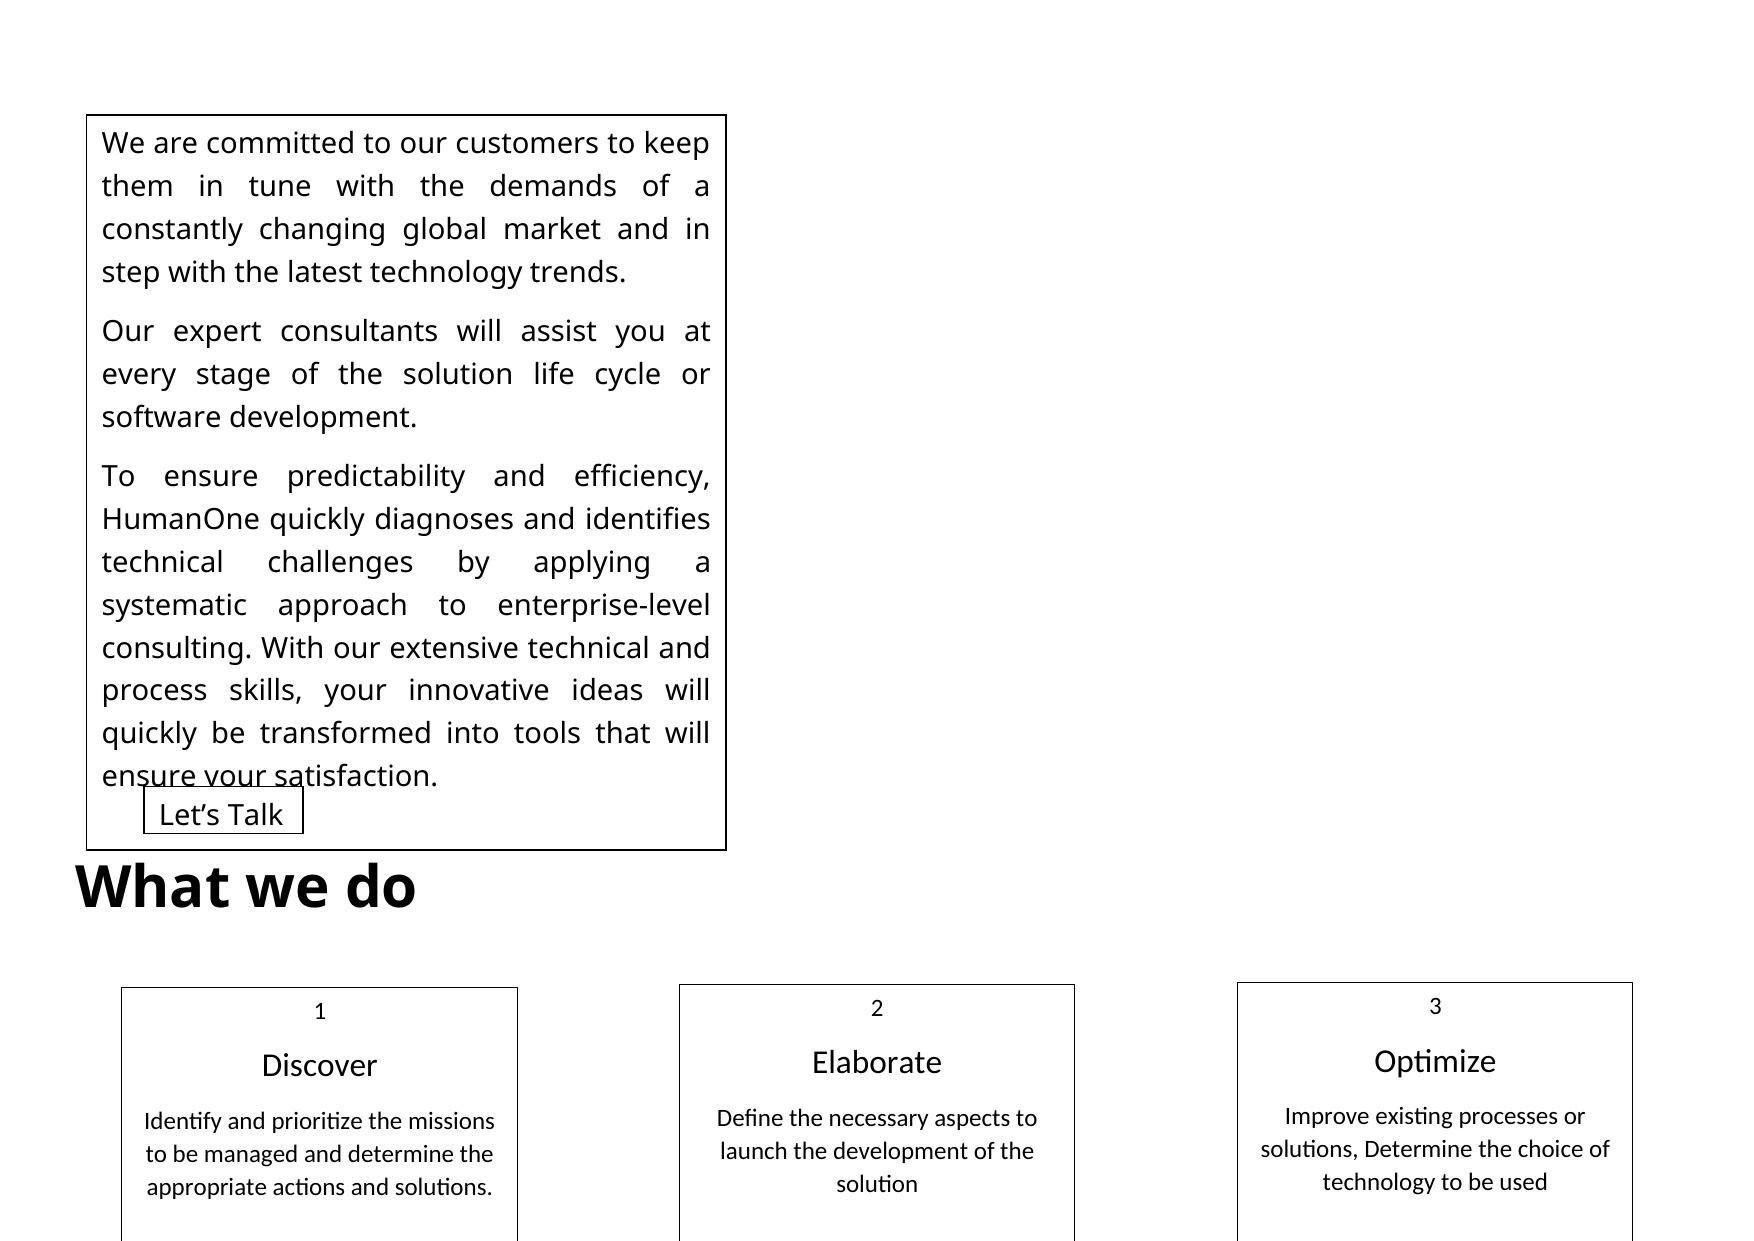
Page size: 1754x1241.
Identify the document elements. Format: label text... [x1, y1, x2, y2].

subtitle What we do [75, 845, 1679, 924]
